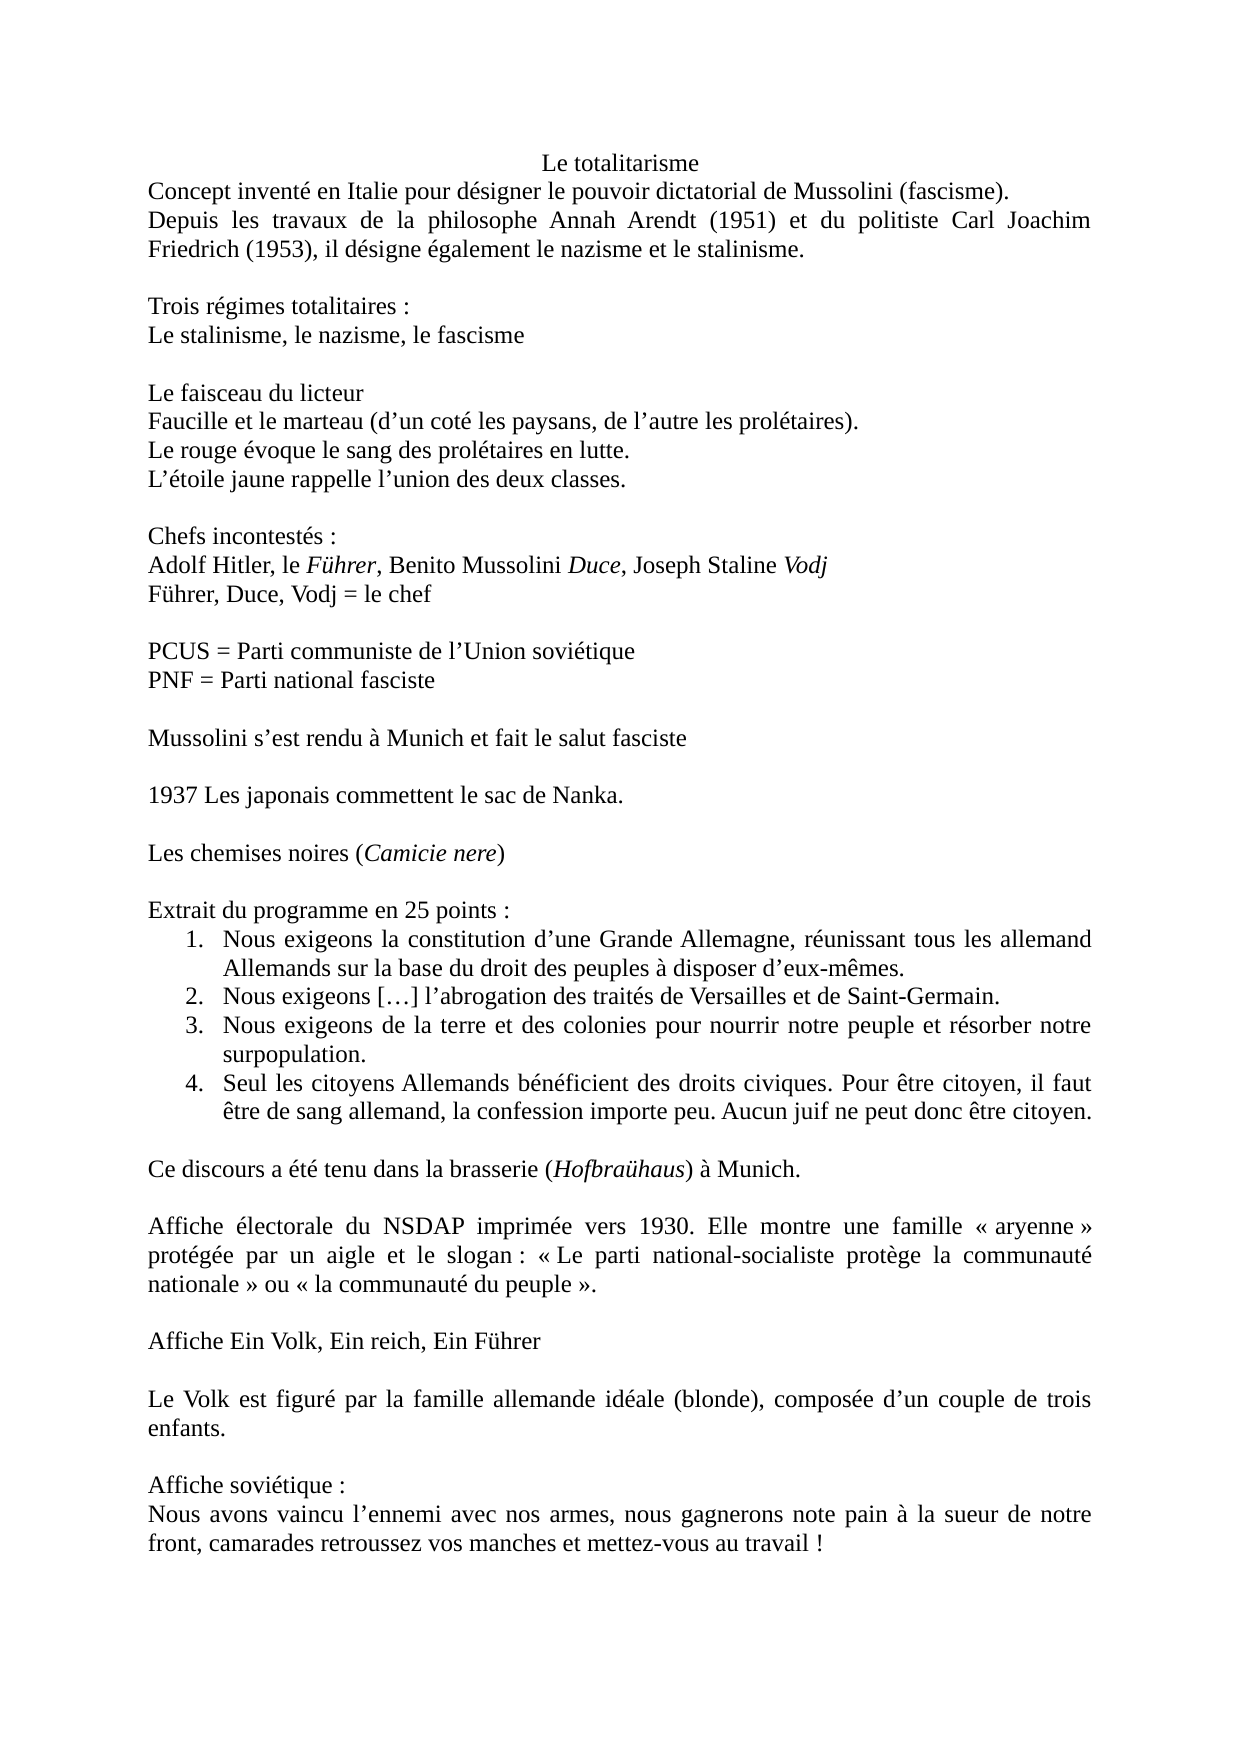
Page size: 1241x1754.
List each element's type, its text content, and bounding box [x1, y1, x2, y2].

text Extrait du programme en 25 points : [148, 895, 1093, 924]
list Nous exigeons de la terre et des colonies pour nourrir notre peuple et résorber notre surpopulation. [185, 1010, 1093, 1068]
text Führer, Duce, Vodj = le chef [148, 579, 1093, 608]
list Nous exigeons la constitution d’une Grande Allemagne, réunissant tous les allemand Allemands sur la base du droit des peuples à disposer d’eux-mêmes. [185, 924, 1093, 981]
text Depuis les travaux de la philosophe Annah Arendt (1951) et du politiste Carl Joachim Friedrich (1953), il désigne également le nazisme et le stalinisme. [148, 205, 1093, 263]
text Le rouge évoque le sang des prolétaires en lutte. [148, 435, 1093, 464]
text PCUS = Parti communiste de l’Union soviétique [148, 636, 1093, 665]
text Mussolini s’est rendu à Munich et fait le salut fasciste [148, 723, 1093, 751]
text Ce discours a été tenu dans la brasserie (Hofbraühaus) à Munich. [148, 1154, 1093, 1183]
text Nous avons vaincu l’ennemi avec nos armes, nous gagnerons note pain à la sueur de notre front, camarades retroussez vos manches et mettez-vous au travail ! [148, 1499, 1093, 1556]
text PNF = Parti national fasciste [148, 665, 1093, 694]
text Les chemises noires (Camicie nere) [148, 838, 1093, 866]
text Affiche électorale du NSDAP imprimée vers 1930. Elle montre une famille « aryenne » protégée par un aigle et le slogan : « Le parti national-socialiste protège la communauté nationale » ou « la communauté du peuple ». [148, 1211, 1093, 1298]
text Trois régimes totalitaires : [148, 291, 1093, 320]
text 1937 Les japonais commettent le sac de Nanka. [148, 780, 1093, 809]
text Faucille et le marteau (d’un coté les paysans, de l’autre les prolétaires). [148, 406, 1093, 435]
text Concept inventé en Italie pour désigner le pouvoir dictatorial de Mussolini (fascisme). [148, 176, 1093, 205]
text Le totalitarisme [148, 148, 1093, 176]
list Seul les citoyens Allemands bénéficient des droits civiques. Pour être citoyen, il faut être de sang allemand, la confession importe peu. Aucun juif ne peut donc être citoyen. [185, 1068, 1093, 1125]
text L’étoile jaune rappelle l’union des deux classes. [148, 464, 1093, 493]
text Le stalinisme, le nazisme, le fascisme [148, 320, 1093, 349]
text Affiche soviétique : [148, 1470, 1093, 1499]
list Nous exigeons […] l’abrogation des traités de Versailles et de Saint-Germain. [185, 981, 1093, 1010]
text Le faisceau du licteur [148, 378, 1093, 406]
text Affiche Ein Volk, Ein reich, Ein Führer [148, 1326, 1093, 1355]
text Adolf Hitler, le Führer, Benito Mussolini Duce, Joseph Staline Vodj [148, 550, 1093, 579]
text Chefs incontestés : [148, 521, 1093, 550]
text Le Volk est figuré par la famille allemande idéale (blonde), composée d’un couple de trois enfants. [148, 1384, 1093, 1441]
